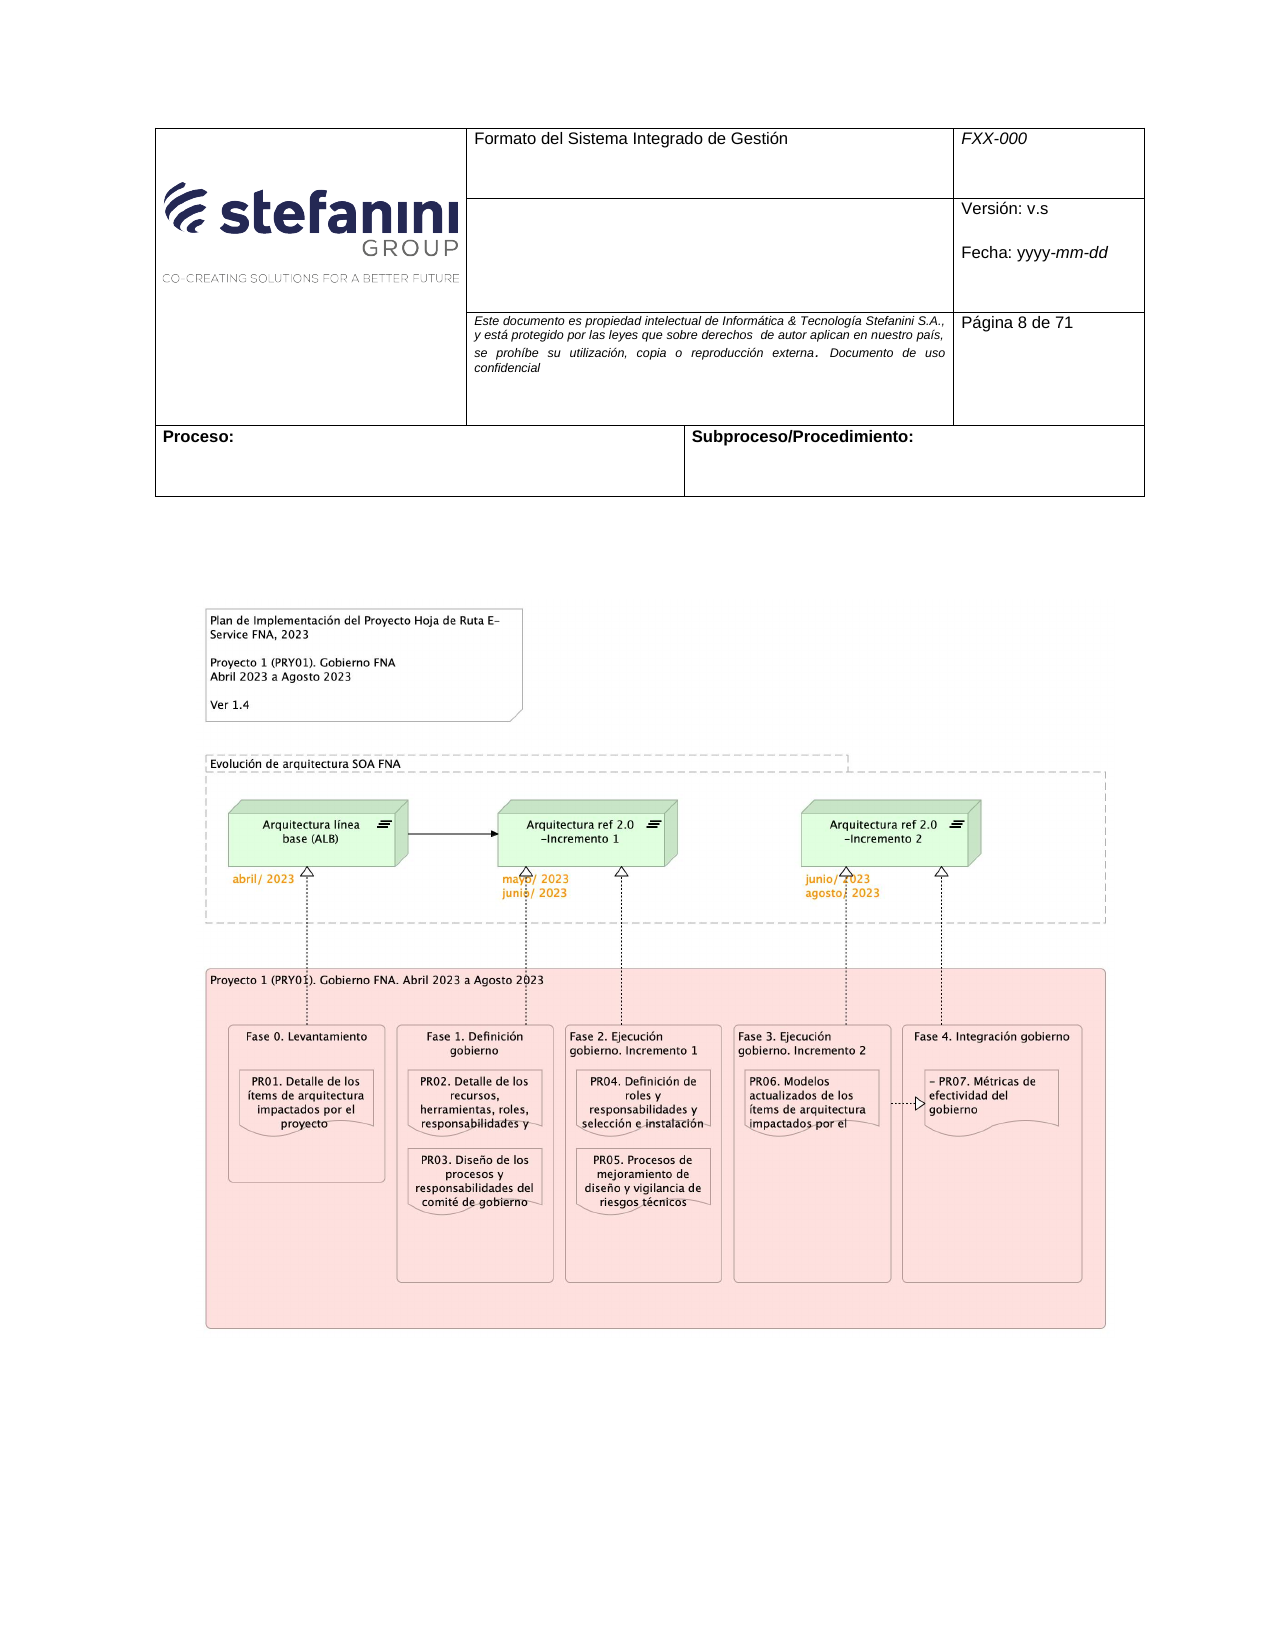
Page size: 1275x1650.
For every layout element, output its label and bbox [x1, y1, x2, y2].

picture [196, 599, 1115, 1338]
picture [162, 182, 460, 286]
